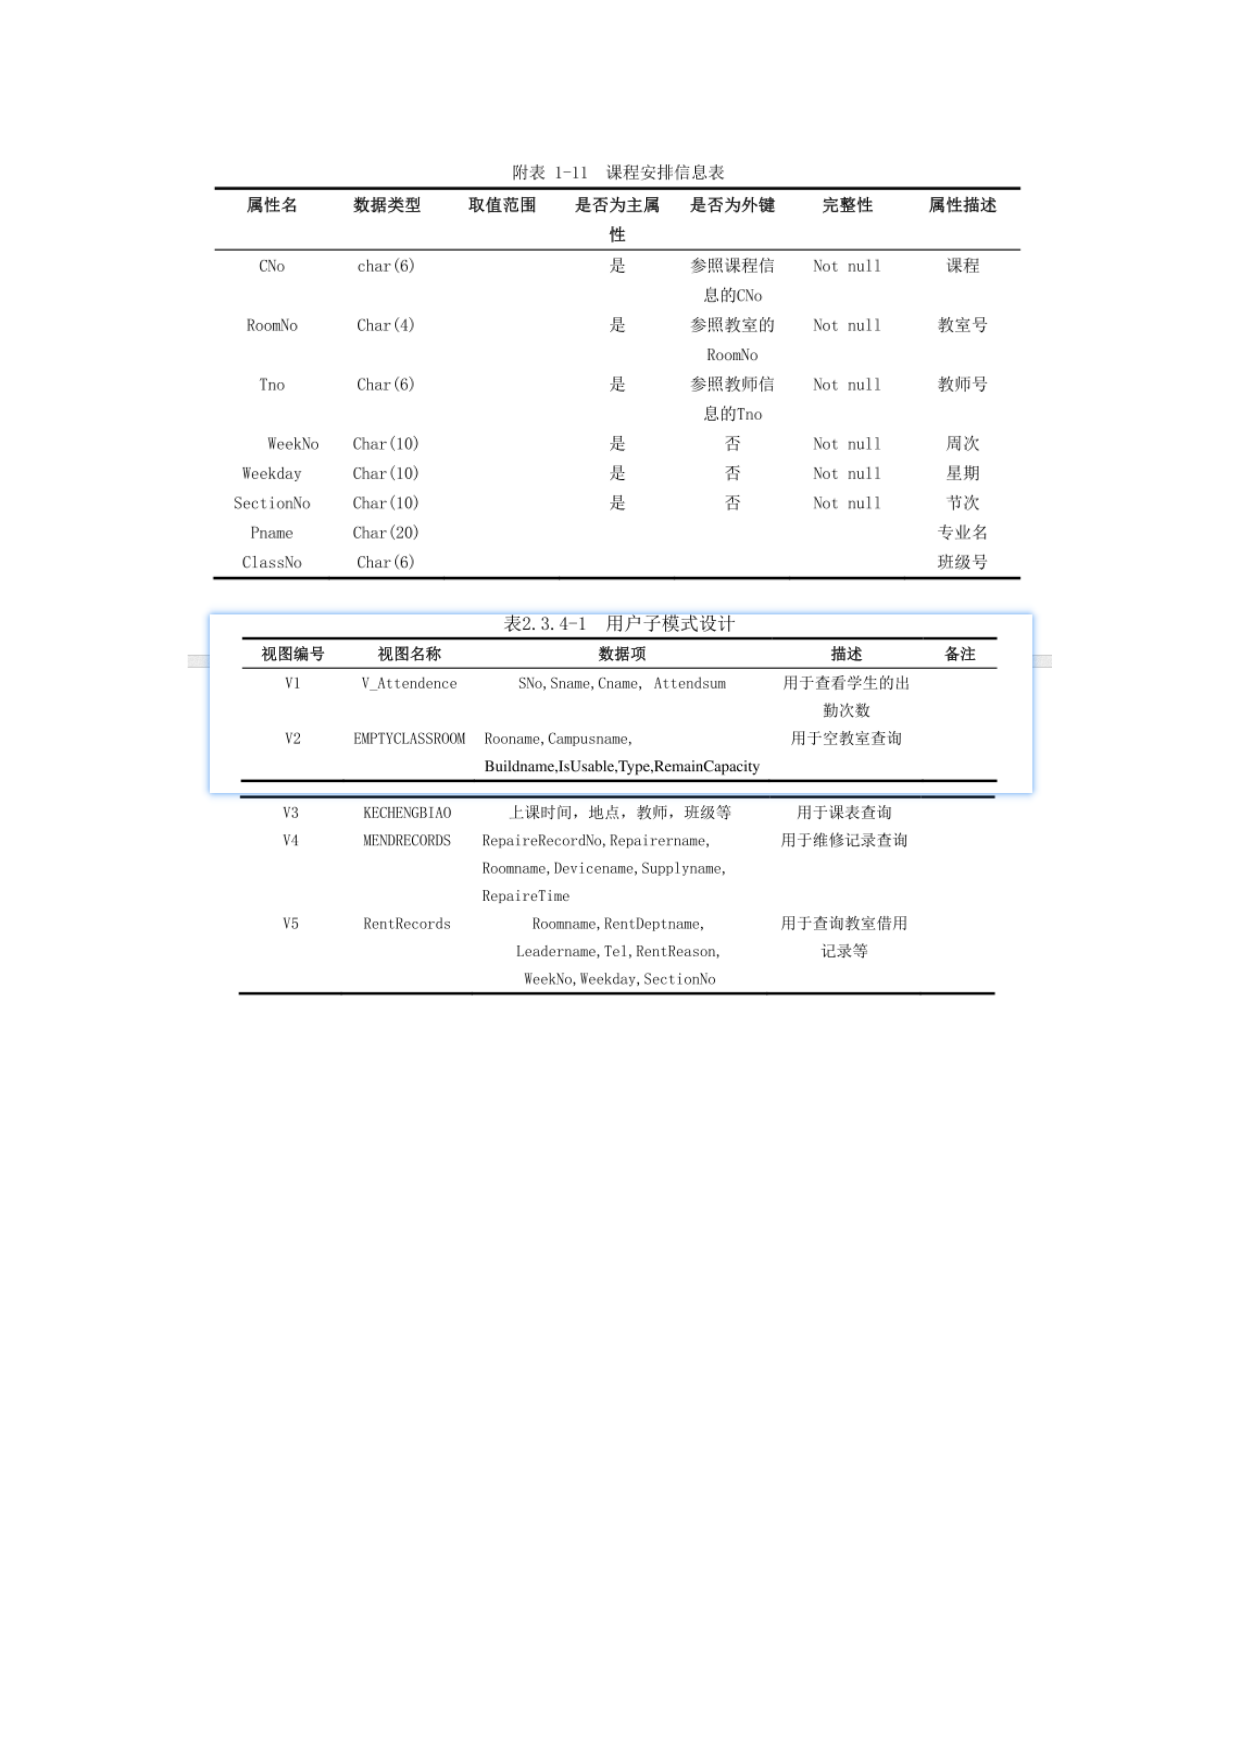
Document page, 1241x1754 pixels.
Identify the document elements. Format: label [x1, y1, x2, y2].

picture [187, 162, 1053, 1025]
